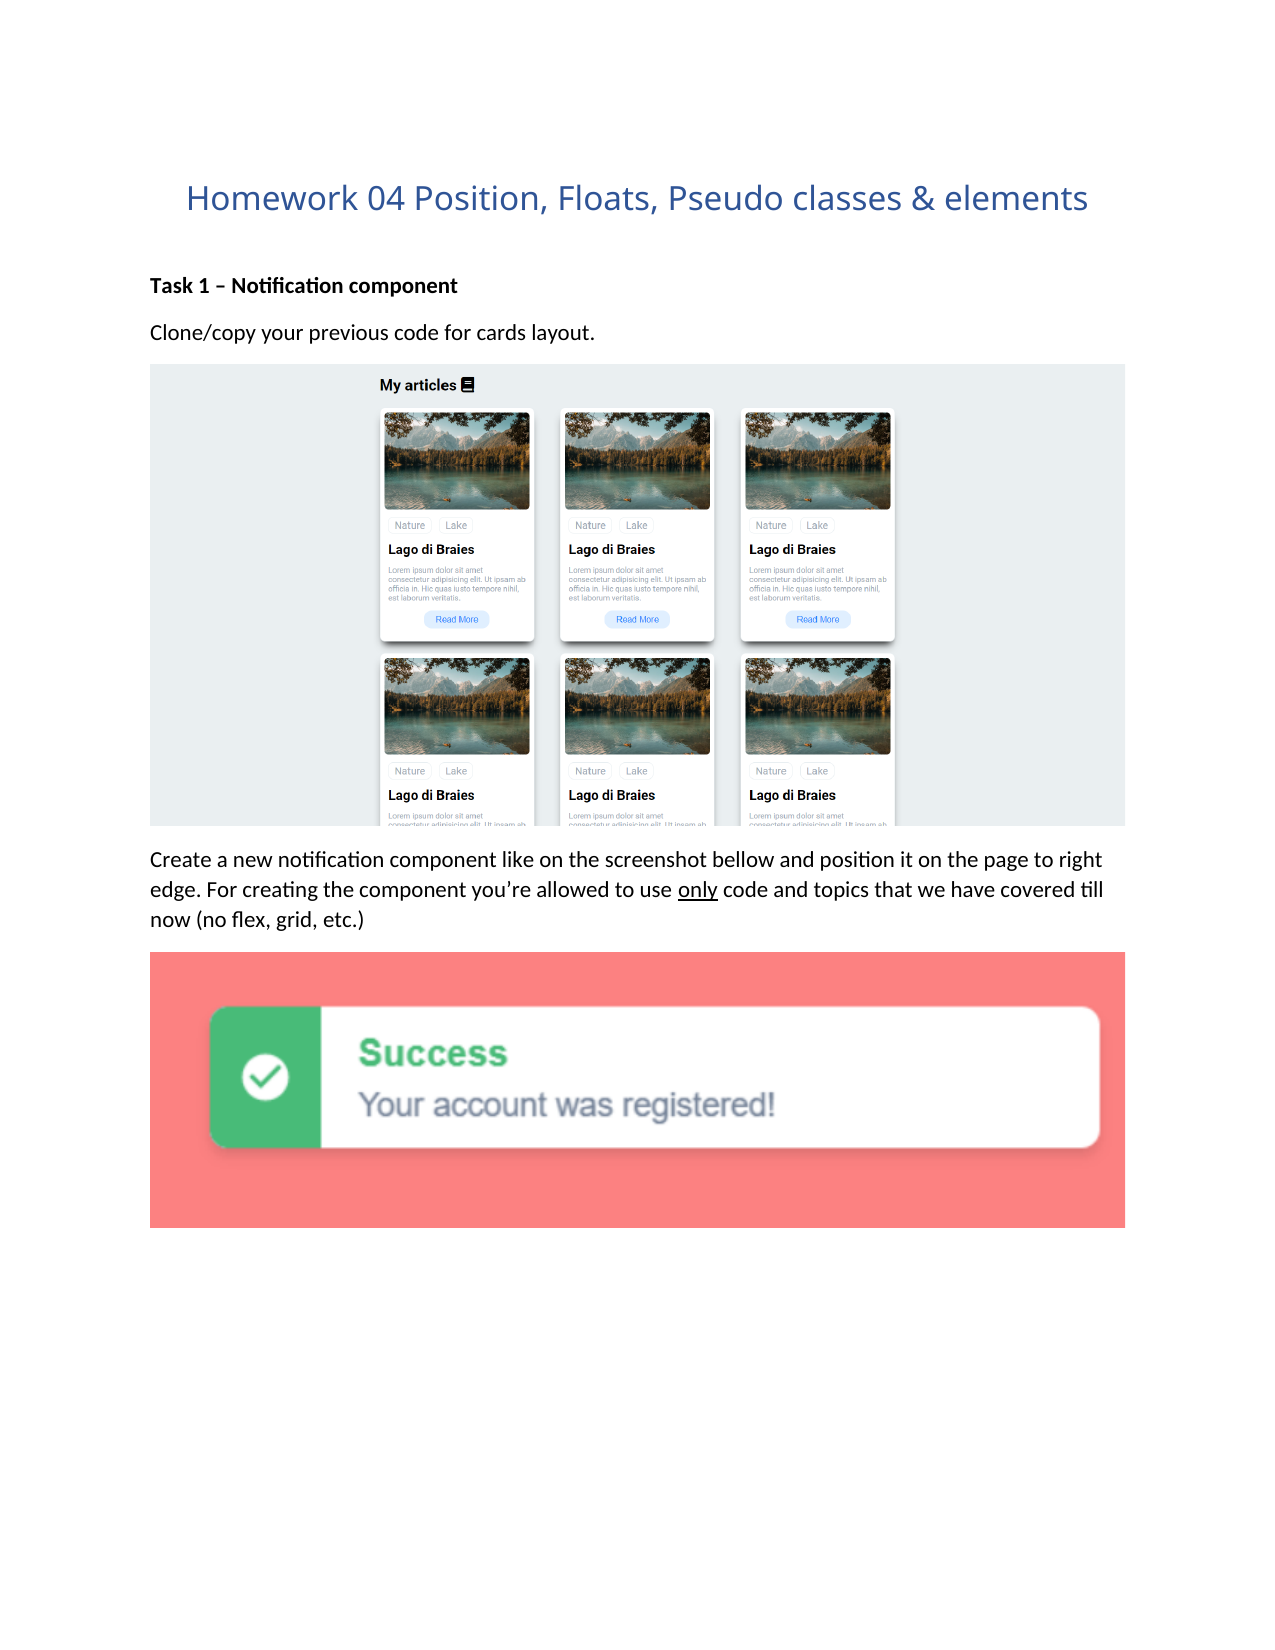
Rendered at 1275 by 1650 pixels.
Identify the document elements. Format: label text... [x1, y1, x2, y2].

picture [150, 364, 1125, 826]
text Create a new notification component like on the screenshot bellow and position it on the page to right edge. For creating the component you’re allowed to use only code and topics that we have covered till now (no flex, grid, etc.) [150, 845, 1125, 933]
text Clone/copy your previous code for cards layout. [150, 318, 1125, 346]
picture [150, 952, 1125, 1228]
subtitle Homework 04 Position, Floats, Pseudo classes & elements [150, 175, 1125, 220]
text Task 1 – Notification component [150, 271, 1125, 299]
